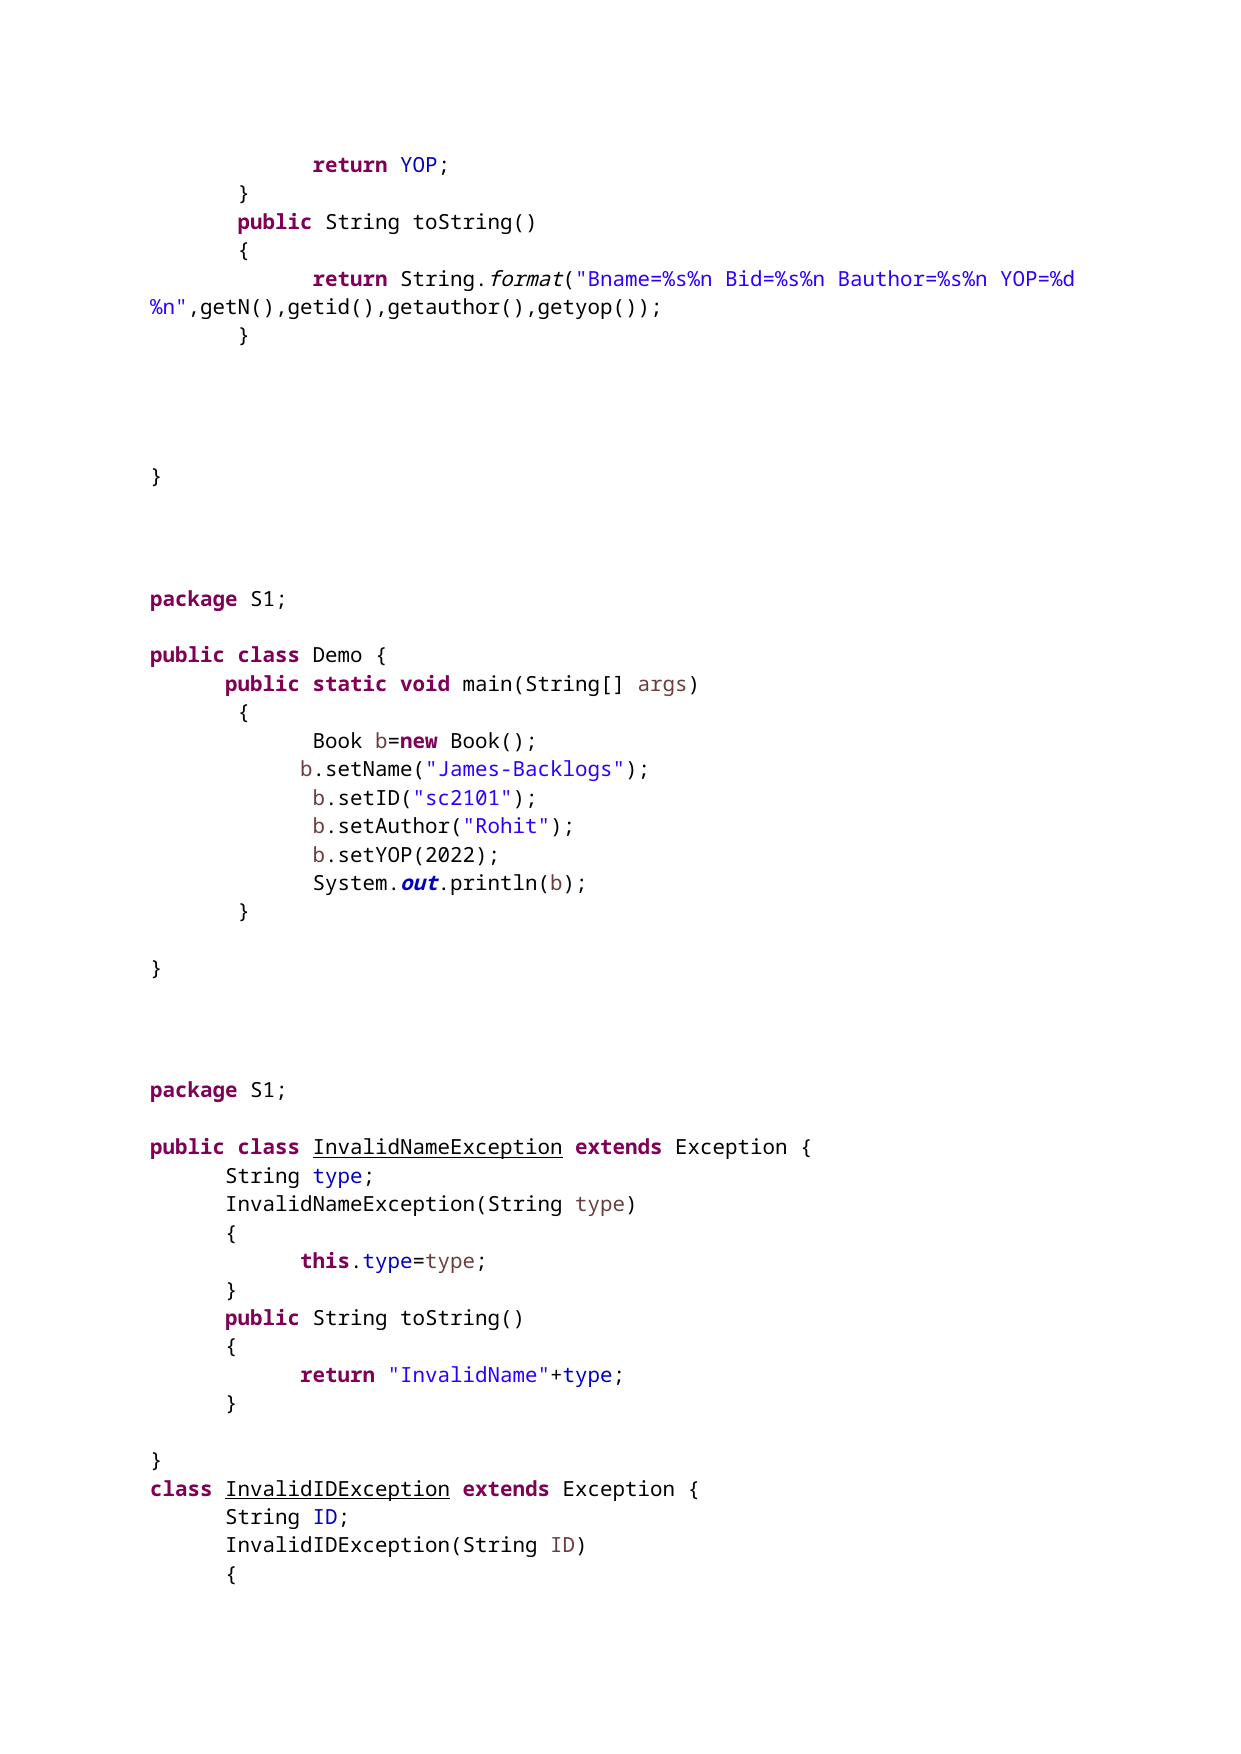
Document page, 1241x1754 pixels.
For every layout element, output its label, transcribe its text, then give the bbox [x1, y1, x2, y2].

text b.setYOP(2022); [150, 840, 1090, 868]
text } [150, 897, 1090, 925]
text { [150, 1218, 1090, 1246]
text } [150, 321, 1090, 349]
text System.out.println(b); [150, 868, 1090, 897]
text String ID; [150, 1502, 1090, 1531]
text InvalidNameException(String type) [150, 1189, 1090, 1218]
text { [150, 235, 1090, 264]
text package S1; [150, 584, 1090, 612]
text b.setID("sc2101"); [150, 783, 1090, 811]
text } [150, 953, 1090, 982]
text } [150, 178, 1090, 207]
text } [150, 1275, 1090, 1303]
text return YOP; [150, 150, 1090, 178]
text String type; [150, 1161, 1090, 1189]
text } [150, 1445, 1090, 1474]
text { [150, 697, 1090, 726]
text { [150, 1332, 1090, 1360]
text return String.format("Bname=%s%n Bid=%s%n Bauthor=%s%n YOP=%d%n",getN(),getid(),getauthor(),getyop()); [150, 264, 1090, 321]
text { [150, 1559, 1090, 1587]
text } [150, 1388, 1090, 1417]
text b.setName("James-Backlogs"); [150, 754, 1090, 783]
text public static void main(String[] args) [150, 669, 1090, 697]
text package S1; [150, 1076, 1090, 1104]
text return "InvalidName"+type; [150, 1360, 1090, 1388]
text public String toString() [150, 207, 1090, 235]
text public class Demo { [150, 641, 1090, 669]
text } [150, 462, 1090, 490]
text Book b=new Book(); [150, 726, 1090, 754]
text public class InvalidNameException extends Exception { [150, 1132, 1090, 1161]
text InvalidIDException(String ID) [150, 1531, 1090, 1559]
text public String toString() [150, 1303, 1090, 1332]
text class InvalidIDException extends Exception { [150, 1474, 1090, 1502]
text b.setAuthor("Rohit"); [150, 811, 1090, 840]
text this.type=type; [150, 1246, 1090, 1275]
